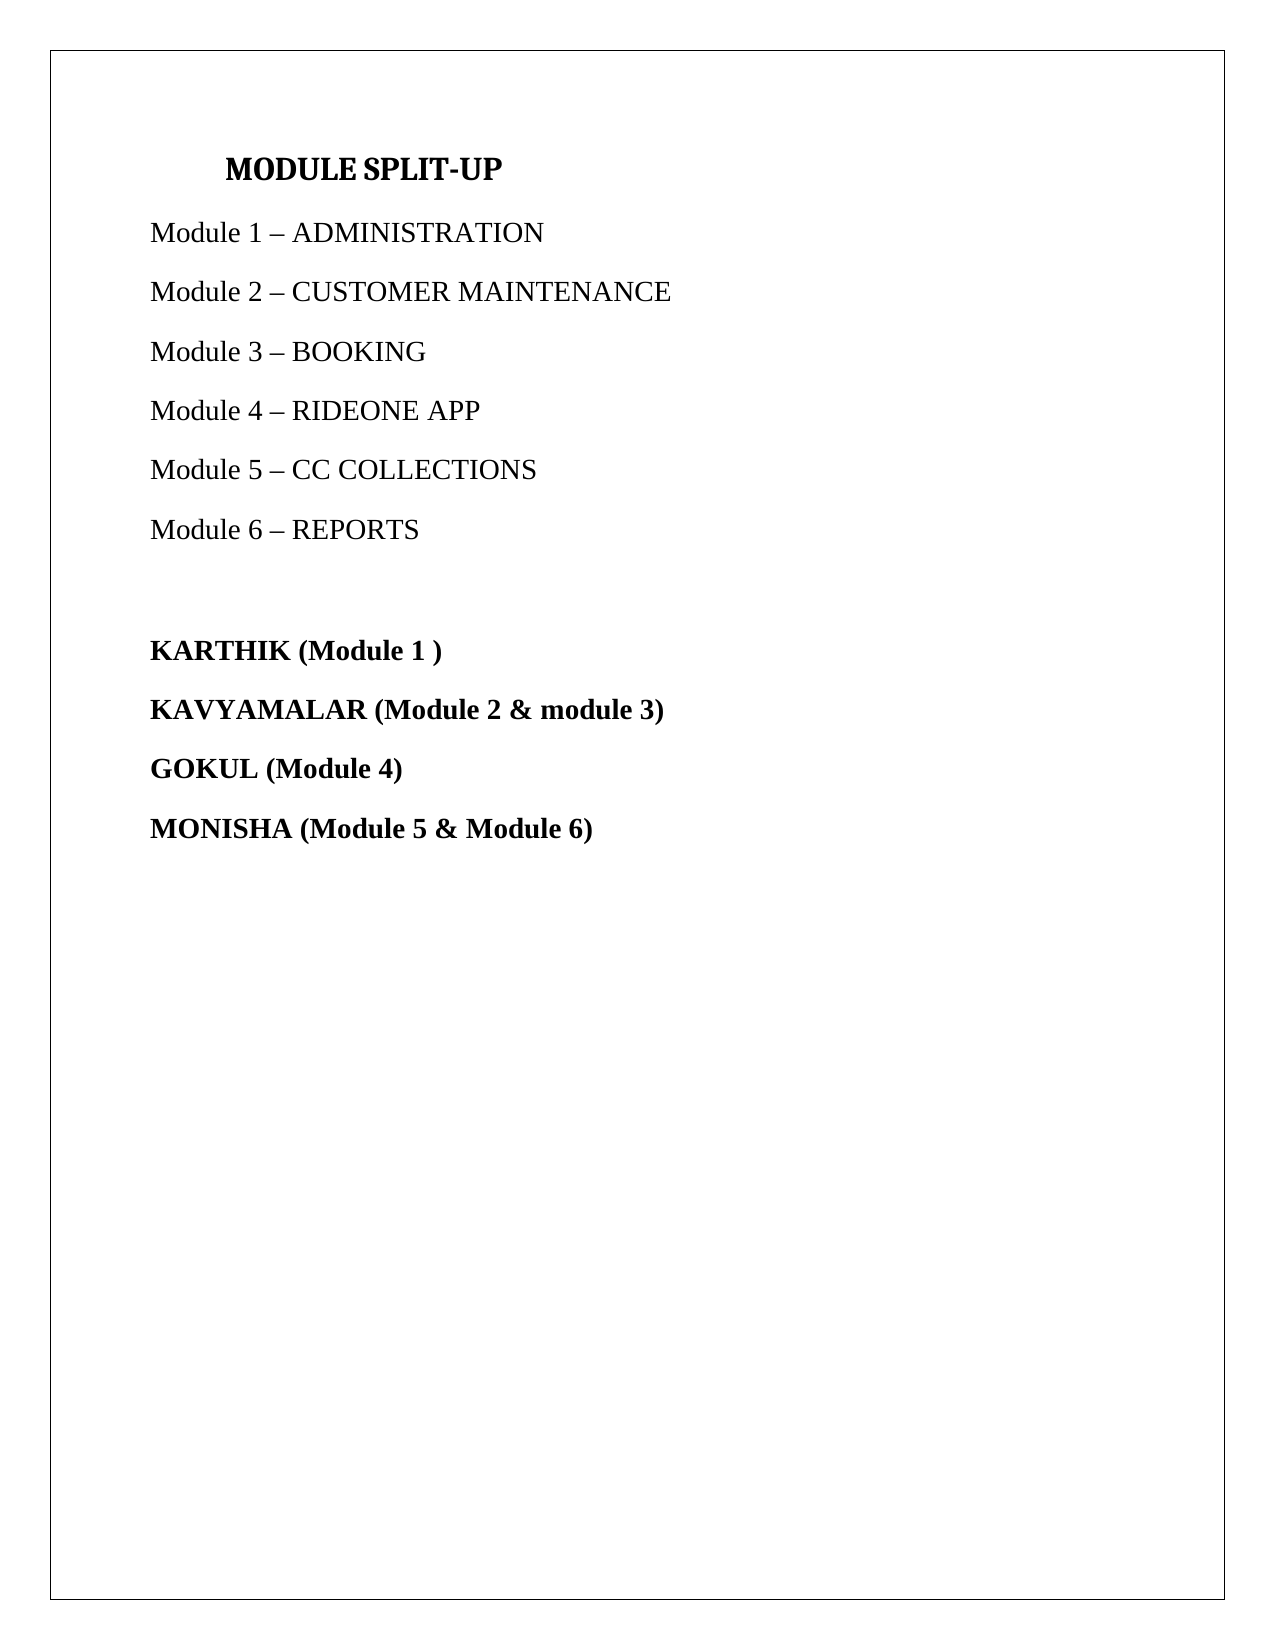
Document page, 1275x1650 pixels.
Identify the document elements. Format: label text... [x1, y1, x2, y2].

text Module 5 – CC COLLECTIONS [150, 452, 1125, 486]
text MONISHA (Module 5 & Module 6) [150, 811, 1125, 844]
text Module 1 – ADMINISTRATION [150, 215, 1125, 248]
text MODULE SPLIT-UP [150, 150, 1125, 188]
text KAVYAMALAR (Module 2 & module 3) [150, 692, 1125, 726]
text KARTHIK (Module 1 ) [150, 633, 1125, 666]
text Module 4 – RIDEONE APP [150, 393, 1125, 427]
text Module 2 – CUSTOMER MAINTENANCE [150, 274, 1125, 308]
text GOKUL (Module 4) [150, 752, 1125, 785]
text Module 6 – REPORTS [150, 512, 1125, 545]
text Module 3 – BOOKING [150, 334, 1125, 367]
